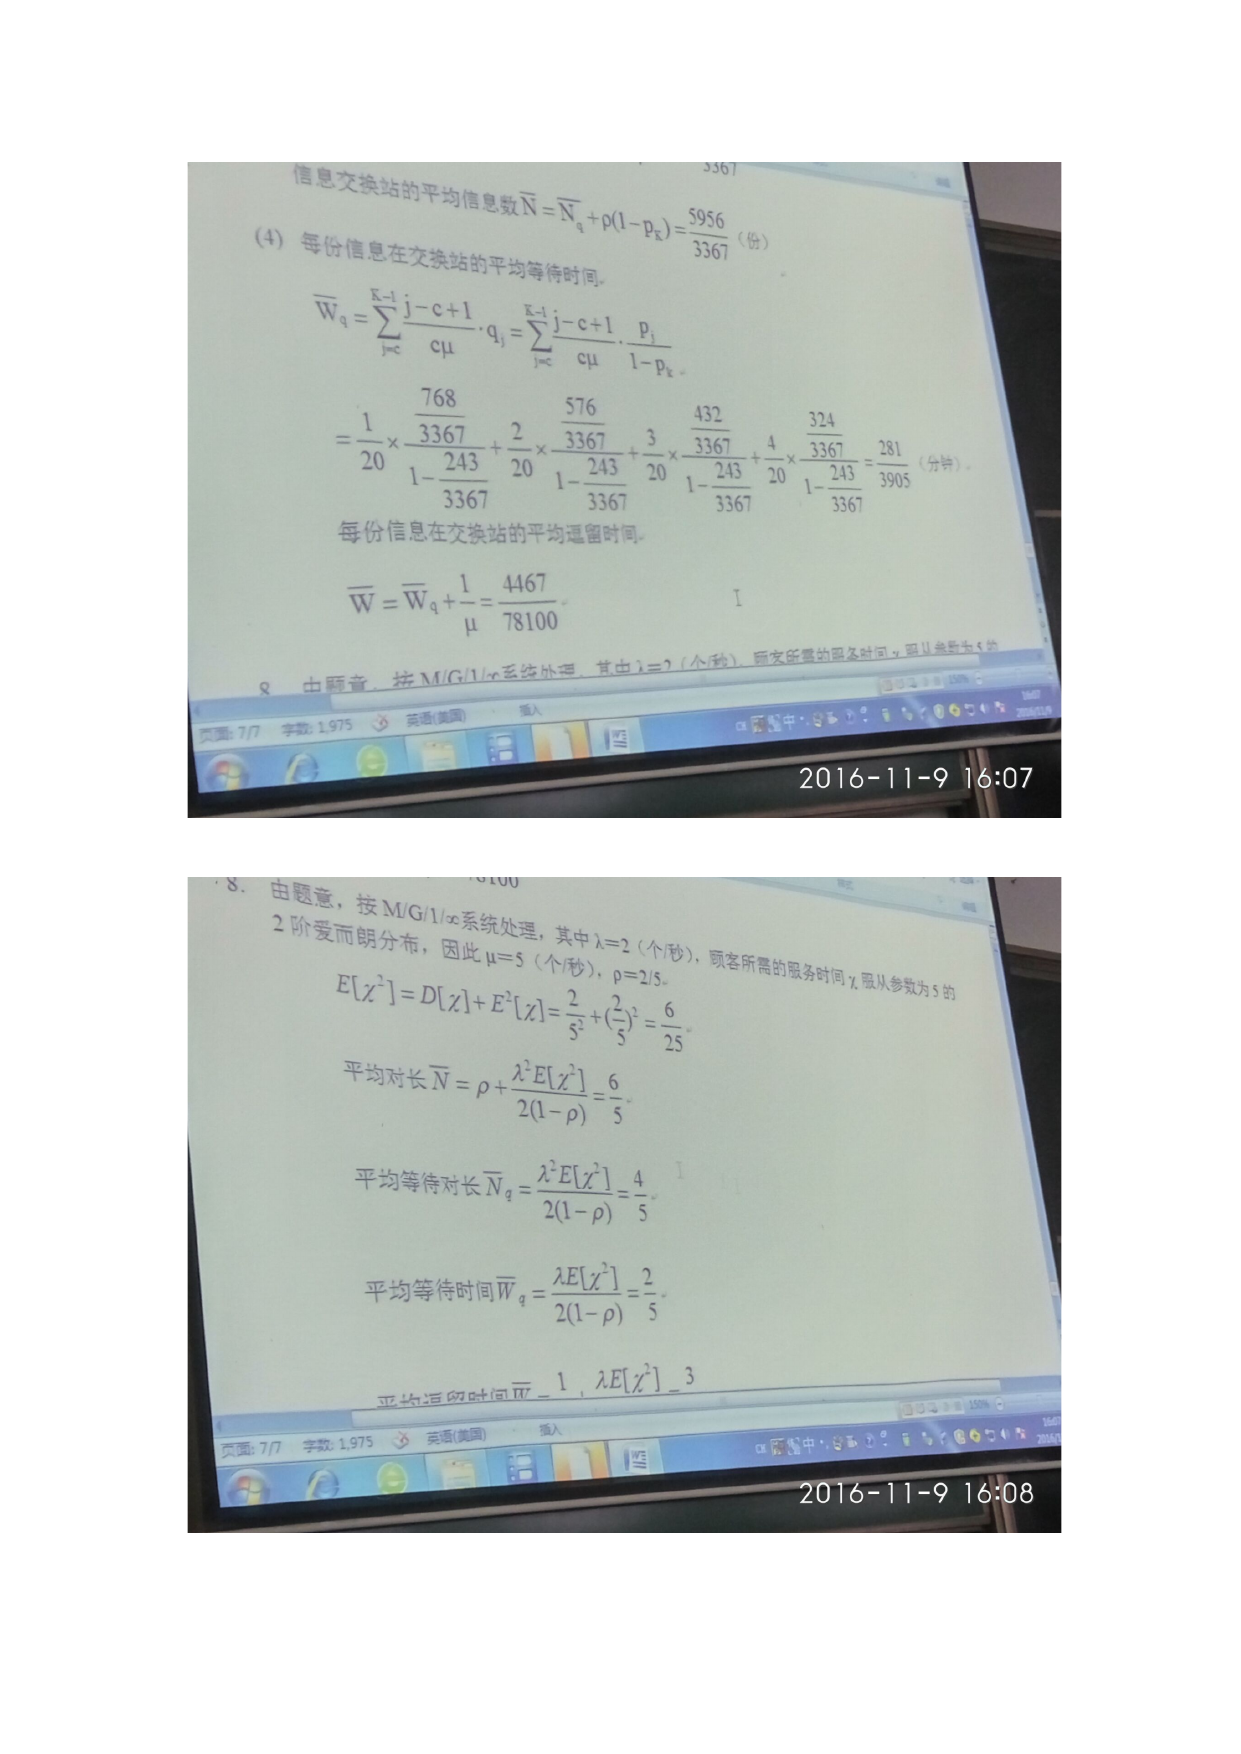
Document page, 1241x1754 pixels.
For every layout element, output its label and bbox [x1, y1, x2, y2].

picture [187, 162, 1062, 818]
picture [187, 877, 1062, 1533]
